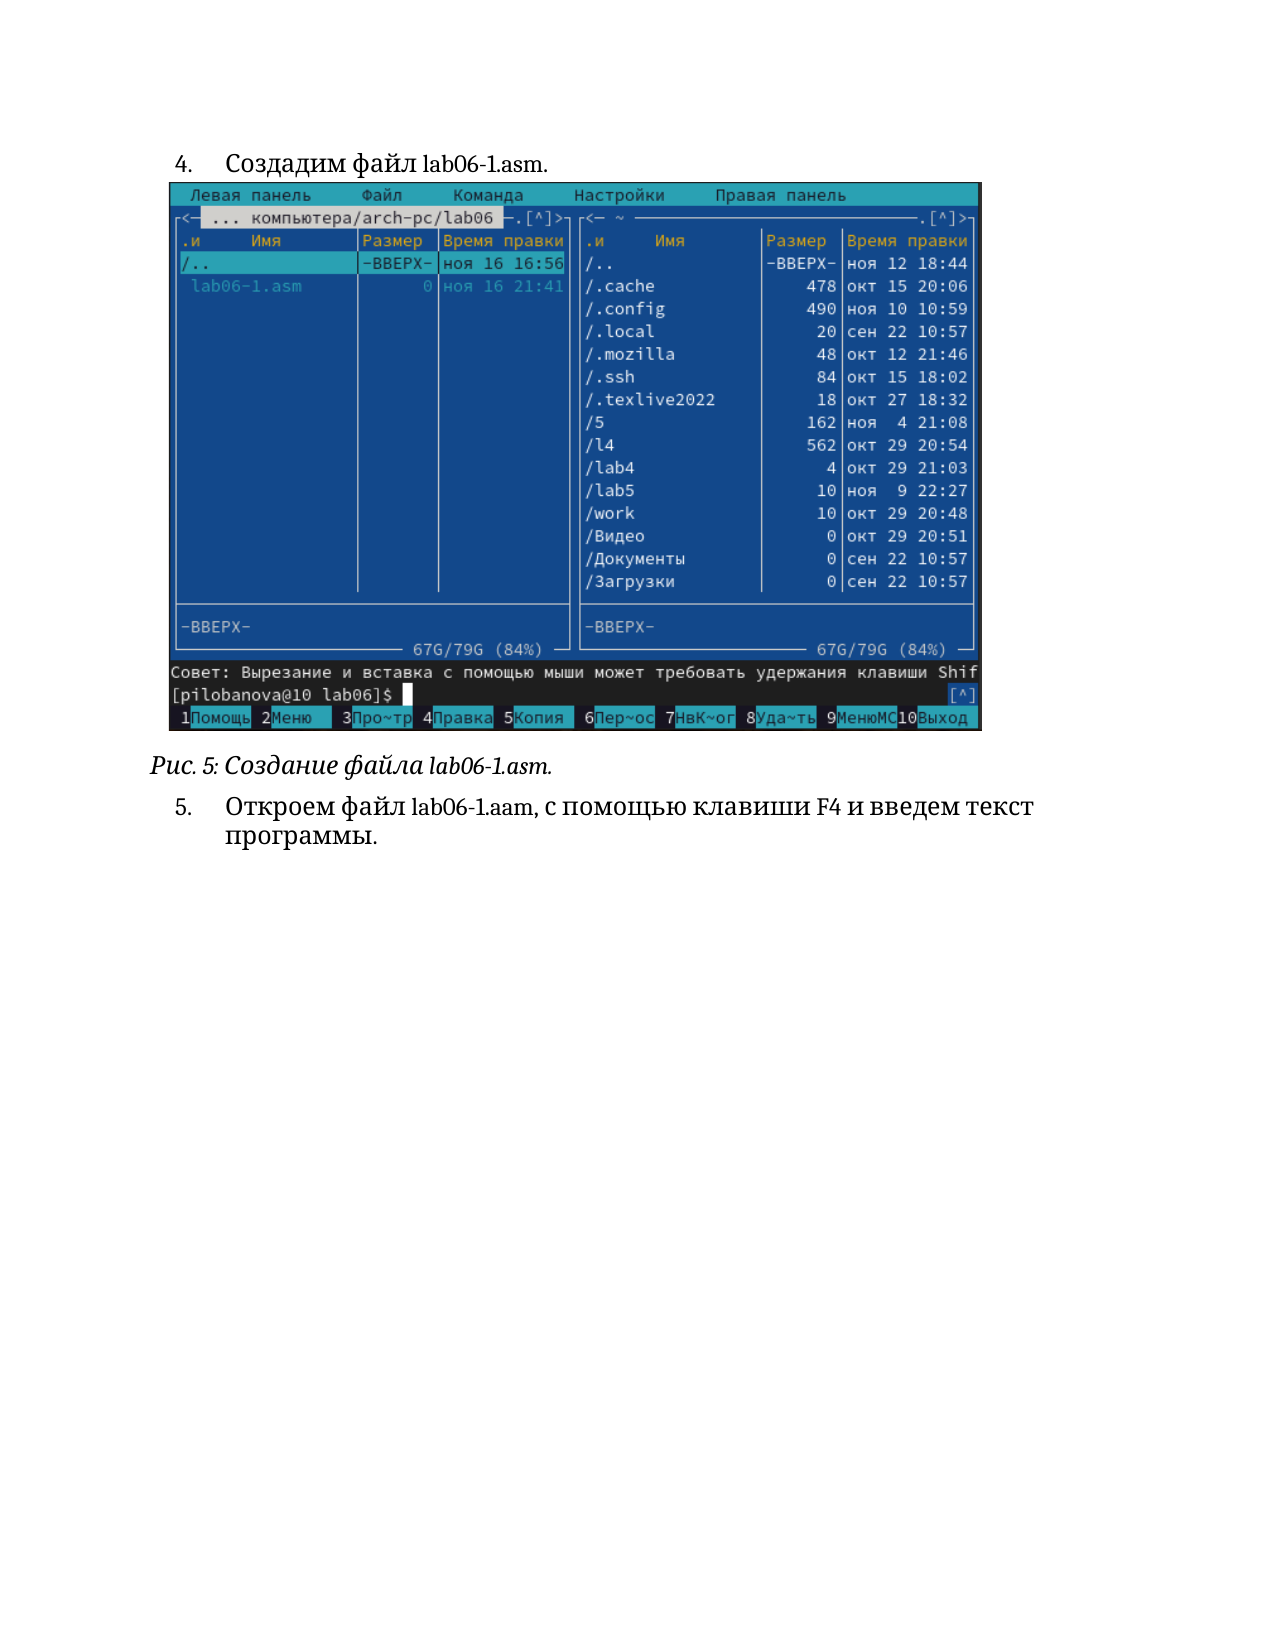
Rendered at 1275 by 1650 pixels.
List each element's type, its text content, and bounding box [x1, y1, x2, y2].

list Создадим файл lab06-1.asm. [175, 150, 1125, 179]
list Откроем файл lab06-1.aam, с помощью клавиши F4 и введем текст программы. [175, 793, 1125, 850]
text Рис. 5: Создание файла lab06-1.asm. [150, 752, 1125, 780]
picture [168, 182, 982, 731]
